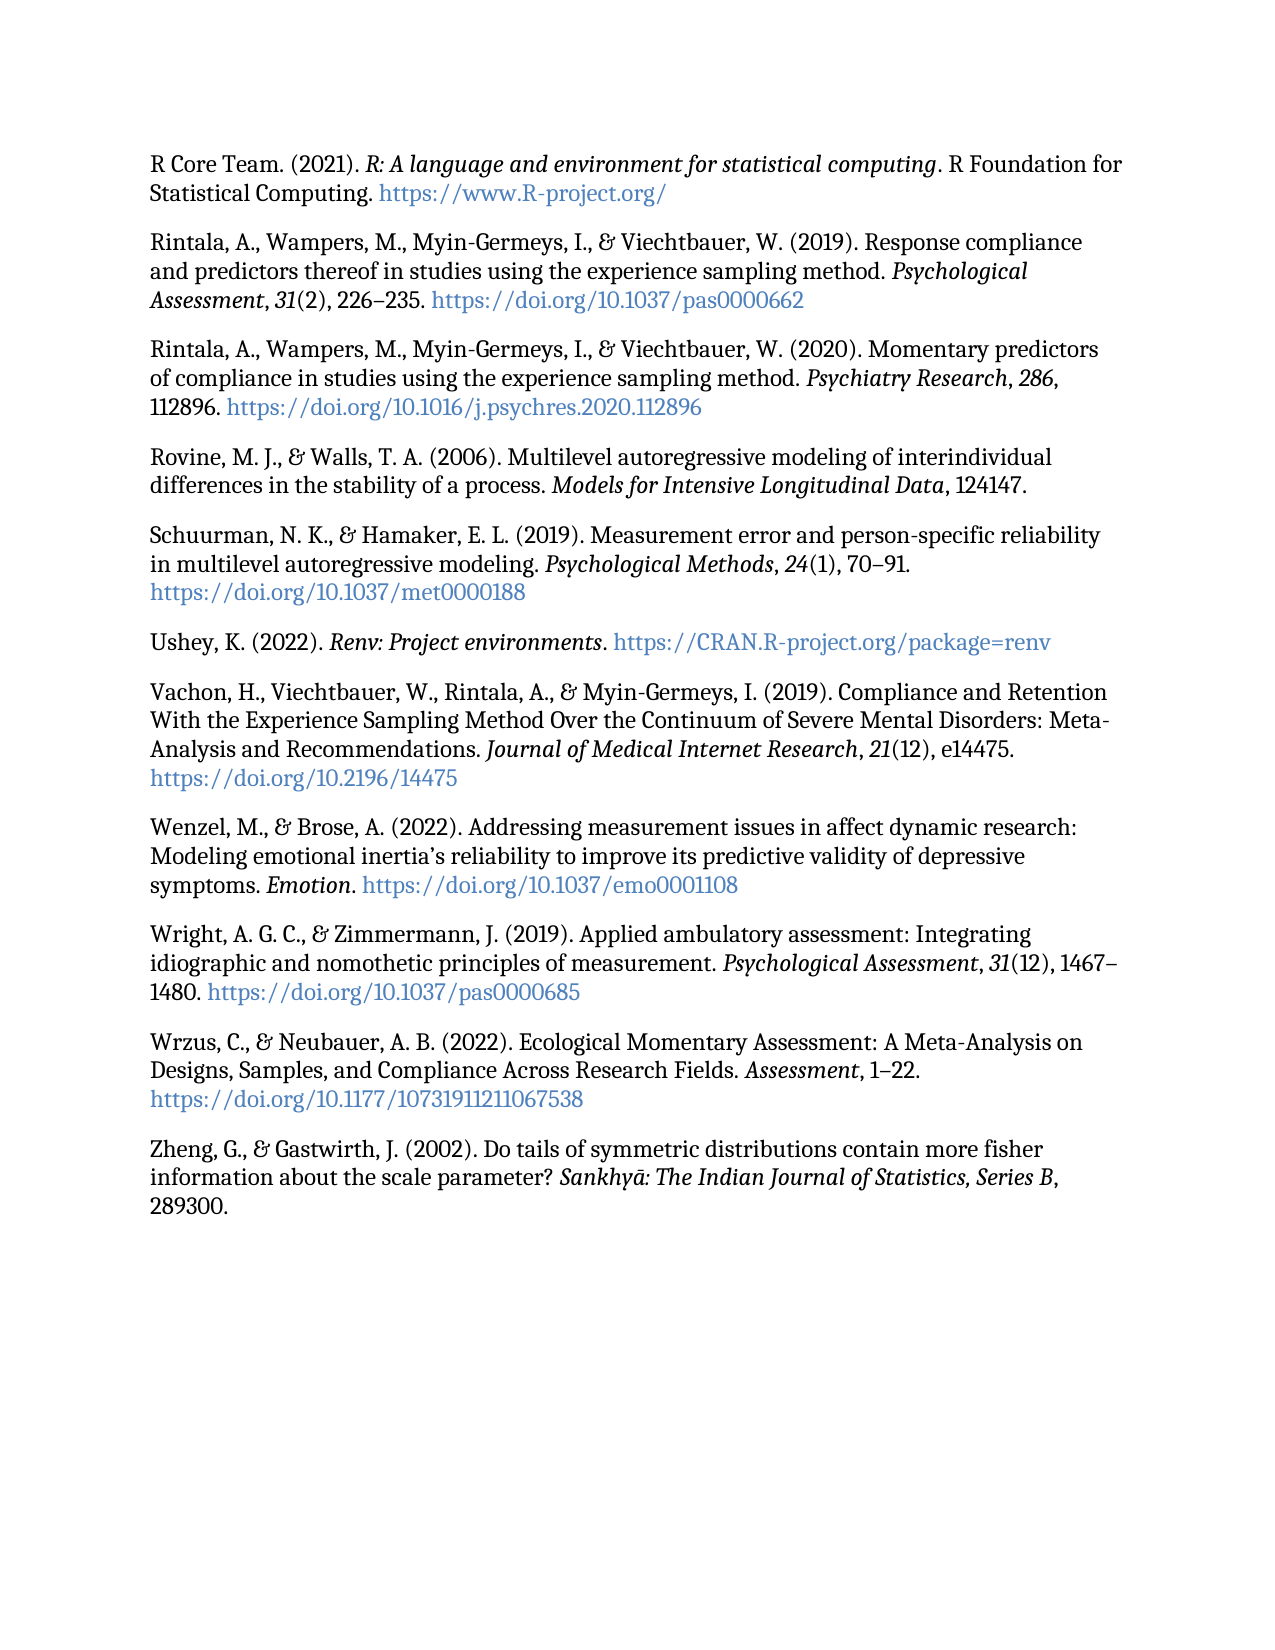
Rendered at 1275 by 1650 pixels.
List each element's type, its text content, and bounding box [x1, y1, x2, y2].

text Rovine, M. J., & Walls, T. A. (2006). Multilevel autoregressive modeling of interindividual differences in the stability of a process. Models for Intensive Longitudinal Data, 124147. [150, 442, 1125, 500]
text Schuurman, N. K., & Hamaker, E. L. (2019). Measurement error and person-specific reliability in multilevel autoregressive modeling. Psychological Methods, 24(1), 70–91. https://doi.org/10.1037/met0000188 [150, 521, 1125, 607]
text Wenzel, M., & Brose, A. (2022). Addressing measurement issues in affect dynamic research: Modeling emotional inertia’s reliability to improve its predictive validity of depressive symptoms. Emotion. https://doi.org/10.1037/emo0001108 [150, 813, 1125, 899]
text Ushey, K. (2022). Renv: Project environments. https://CRAN.R-project.org/package=renv [150, 628, 1125, 657]
text Wright, A. G. C., & Zimmermann, J. (2019). Applied ambulatory assessment: Integrating idiographic and nomothetic principles of measurement. Psychological Assessment, 31(12), 1467–1480. https://doi.org/10.1037/pas0000685 [150, 920, 1125, 1007]
text Zheng, G., & Gastwirth, J. (2002). Do tails of symmetric distributions contain more fisher information about the scale parameter? Sankhyā: The Indian Journal of Statistics, Series B, 289300. [150, 1134, 1125, 1221]
text Rintala, A., Wampers, M., Myin-Germeys, I., & Viechtbauer, W. (2020). Momentary predictors of compliance in studies using the experience sampling method. Psychiatry Research, 286, 112896. https://doi.org/10.1016/j.psychres.2020.112896 [150, 335, 1125, 422]
text Rintala, A., Wampers, M., Myin-Germeys, I., & Viechtbauer, W. (2019). Response compliance and predictors thereof in studies using the experience sampling method. Psychological Assessment, 31(2), 226–235. https://doi.org/10.1037/pas0000662 [150, 228, 1125, 314]
text Vachon, H., Viechtbauer, W., Rintala, A., & Myin-Germeys, I. (2019). Compliance and Retention With the Experience Sampling Method Over the Continuum of Severe Mental Disorders: Meta-Analysis and Recommendations. Journal of Medical Internet Research, 21(12), e14475. https://doi.org/10.2196/14475 [150, 677, 1125, 792]
text R Core Team. (2021). R: A language and environment for statistical computing. R Foundation for Statistical Computing. https://www.R-project.org/ [150, 150, 1125, 207]
text Wrzus, C., & Neubauer, A. B. (2022). Ecological Momentary Assessment: A Meta-Analysis on Designs, Samples, and Compliance Across Research Fields. Assessment, 1–22. https://doi.org/10.1177/10731911211067538 [150, 1027, 1125, 1114]
